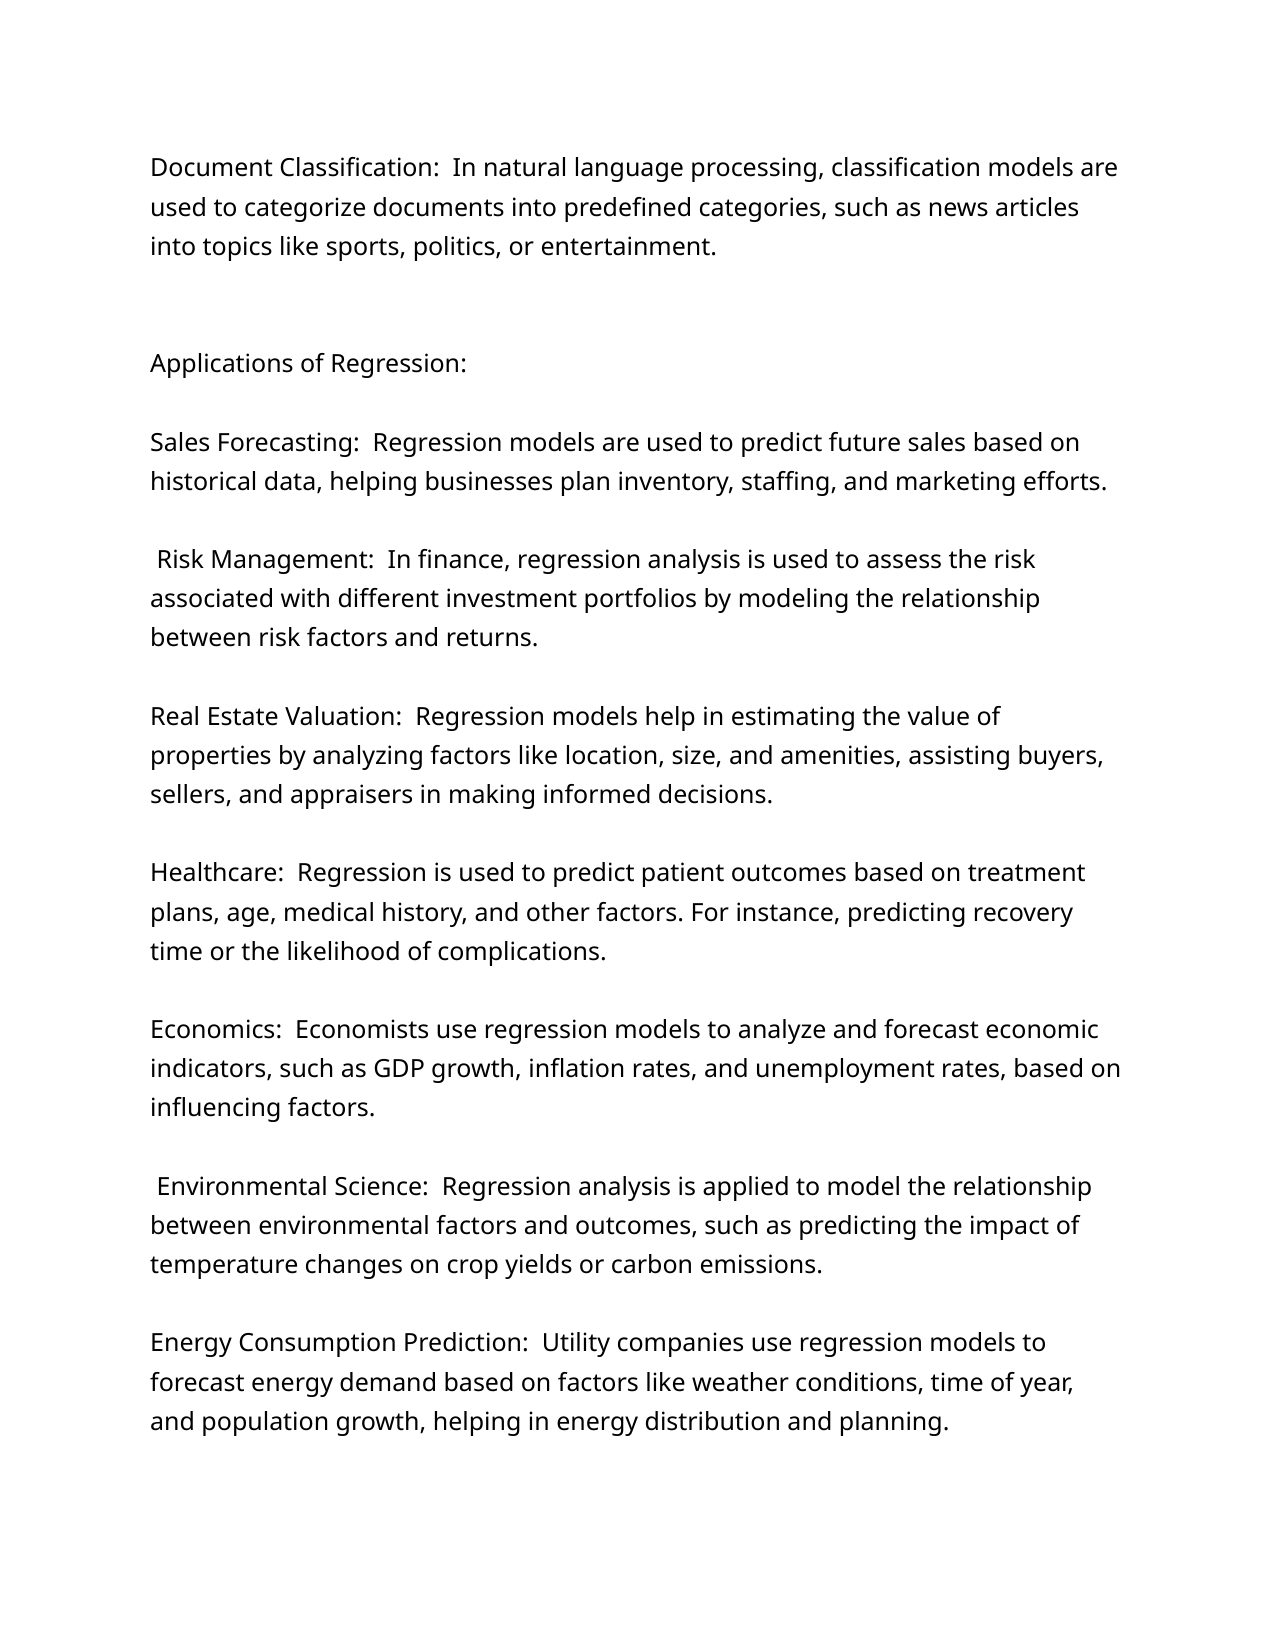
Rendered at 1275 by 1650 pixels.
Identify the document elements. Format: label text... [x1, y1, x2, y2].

text Energy Consumption Prediction: Utility companies use regression models to forecast energy demand based on factors like weather conditions, time of year, and population growth, helping in energy distribution and planning. [150, 1325, 1125, 1437]
text Sales Forecasting: Regression models are used to predict future sales based on historical data, helping businesses plan inventory, staffing, and marketing efforts. [150, 424, 1125, 497]
text Environmental Science: Regression analysis is applied to model the relationship between environmental factors and outcomes, such as predicting the impact of temperature changes on crop yields or carbon emissions. [150, 1168, 1125, 1281]
text Risk Management: In finance, regression analysis is used to assess the risk associated with different investment portfolios by modeling the relationship between risk factors and returns. [150, 542, 1125, 654]
text Applications of Regression: [150, 346, 1125, 380]
text Economics: Economists use regression models to analyze and forecast economic indicators, such as GDP growth, inflation rates, and unemployment rates, based on influencing factors. [150, 1012, 1125, 1124]
text Real Estate Valuation: Regression models help in estimating the value of properties by analyzing factors like location, size, and amenities, assisting buyers, sellers, and appraisers in making informed decisions. [150, 698, 1125, 811]
text Healthcare: Regression is used to predict patient outcomes based on treatment plans, age, medical history, and other factors. For instance, predicting recovery time or the likelihood of complications. [150, 855, 1125, 967]
text Document Classification: In natural language processing, classification models are used to categorize documents into predefined categories, such as news articles into topics like sports, politics, or entertainment. [150, 150, 1125, 262]
